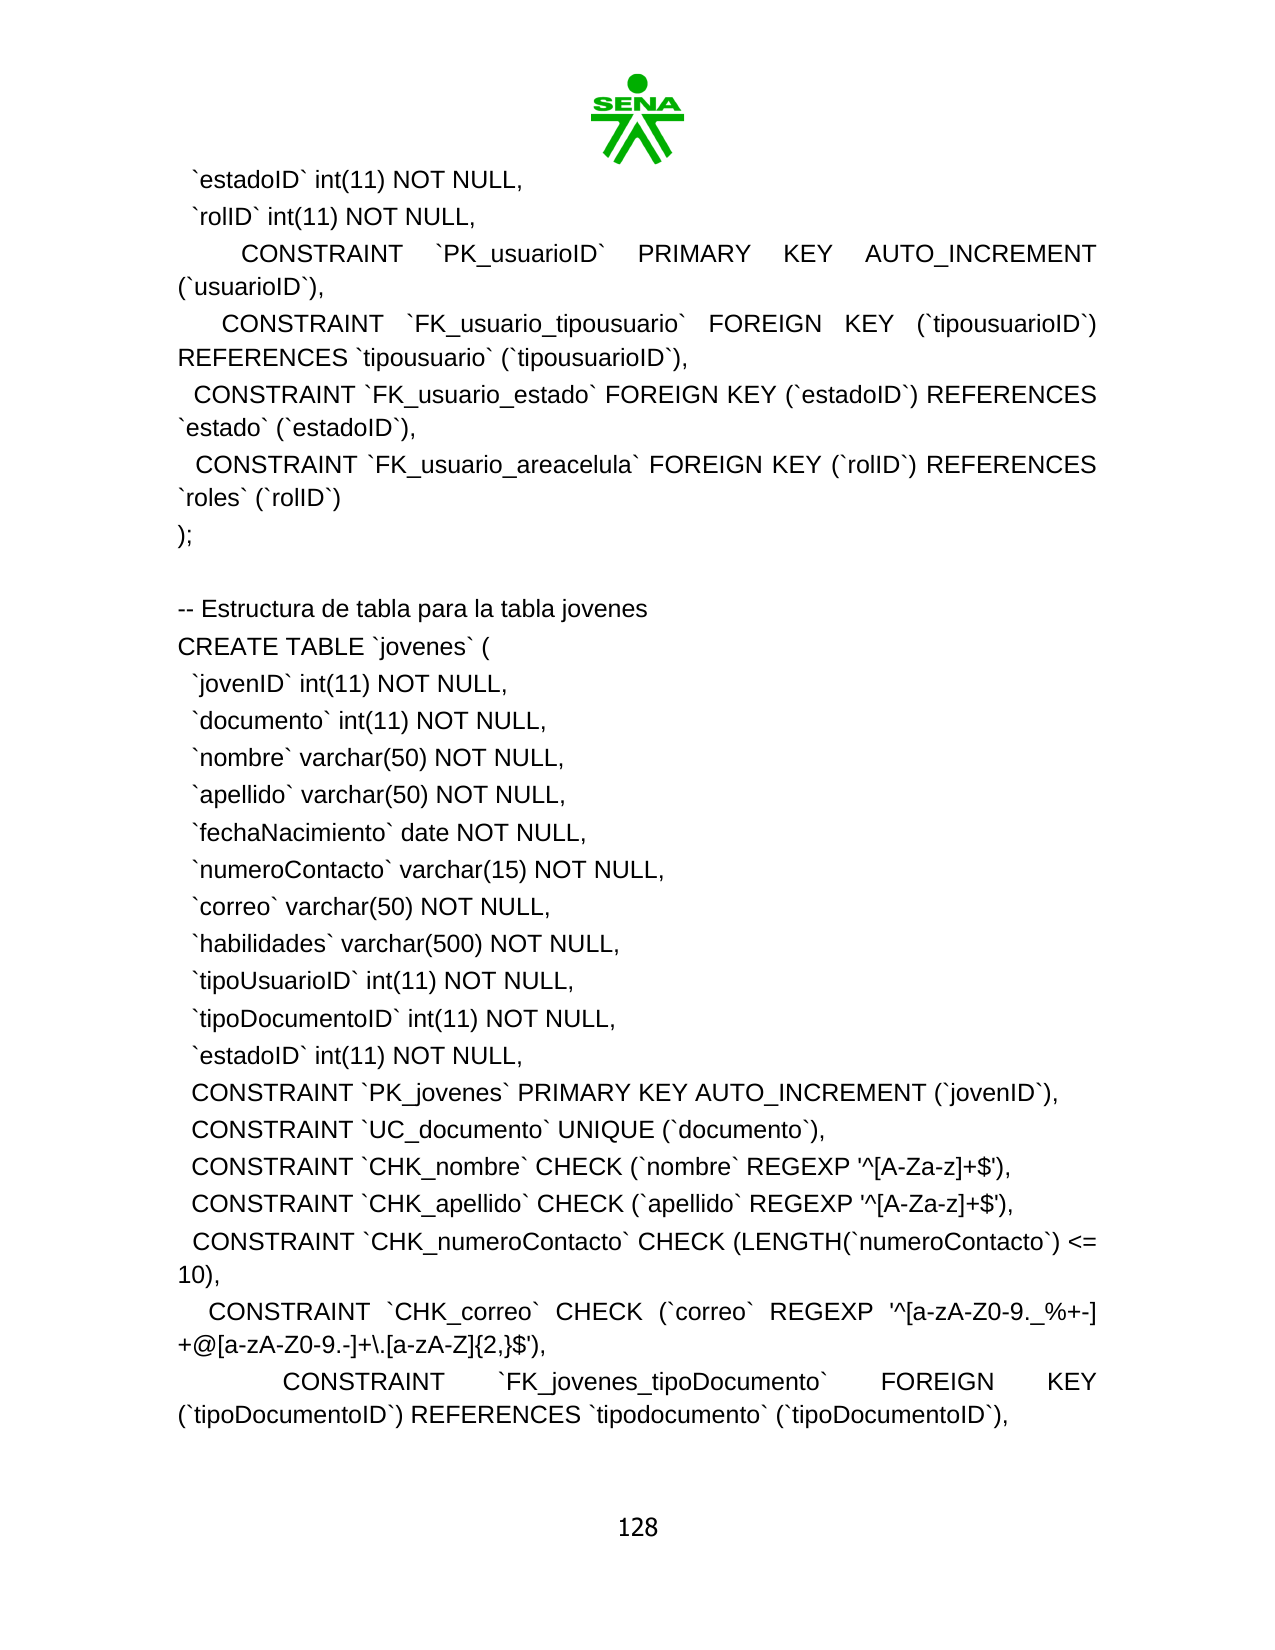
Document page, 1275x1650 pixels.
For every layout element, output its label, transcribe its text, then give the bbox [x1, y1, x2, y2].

text ); [177, 520, 1098, 549]
text CONSTRAINT `CHK_nombre` CHECK (`nombre` REGEXP '^[A-Za-z]+$'), [177, 1152, 1098, 1181]
text `numeroContacto` varchar(15) NOT NULL, [177, 855, 1098, 883]
text -- Estructura de tabla para la tabla jovenes [177, 594, 1098, 623]
text `nombre` varchar(50) NOT NULL, [177, 743, 1098, 772]
text CONSTRAINT `FK_usuario_tipousuario` FOREIGN KEY (`tipousuarioID`) REFERENCES `tipousuario` (`tipousuarioID`), [177, 309, 1098, 371]
text CONSTRAINT `CHK_apellido` CHECK (`apellido` REGEXP '^[A-Za-z]+$'), [177, 1189, 1098, 1218]
text `apellido` varchar(50) NOT NULL, [177, 780, 1098, 809]
text CONSTRAINT `PK_jovenes` PRIMARY KEY AUTO_INCREMENT (`jovenID`), [177, 1078, 1098, 1107]
text CONSTRAINT `FK_usuario_areacelula` FOREIGN KEY (`rolID`) REFERENCES `roles` (`rolID`) [177, 450, 1098, 512]
text `rolID` int(11) NOT NULL, [177, 202, 1098, 231]
text `correo` varchar(50) NOT NULL, [177, 892, 1098, 921]
text CONSTRAINT `UC_documento` UNIQUE (`documento`), [177, 1115, 1098, 1144]
text `fechaNacimiento` date NOT NULL, [177, 818, 1098, 846]
text `tipoDocumentoID` int(11) NOT NULL, [177, 1003, 1098, 1032]
text CONSTRAINT `FK_jovenes_tipoDocumento` FOREIGN KEY (`tipoDocumentoID`) REFERENCES `tipodocumento` (`tipoDocumentoID`), [177, 1367, 1098, 1429]
text CONSTRAINT `CHK_correo` CHECK (`correo` REGEXP '^[a-zA-Z0-9._%+-]+@[a-zA-Z0-9.-]+\.[a-zA-Z]{2,}$'), [177, 1297, 1098, 1359]
text `tipoUsuarioID` int(11) NOT NULL, [177, 966, 1098, 995]
picture [591, 73, 685, 165]
text CREATE TABLE `jovenes` ( [177, 632, 1098, 660]
text `documento` int(11) NOT NULL, [177, 706, 1098, 735]
text `jovenID` int(11) NOT NULL, [177, 669, 1098, 698]
text `habilidades` varchar(500) NOT NULL, [177, 929, 1098, 958]
text CONSTRAINT `CHK_numeroContacto` CHECK (LENGTH(`numeroContacto`) <= 10), [177, 1227, 1098, 1288]
text `estadoID` int(11) NOT NULL, [177, 165, 1098, 194]
text CONSTRAINT `FK_usuario_estado` FOREIGN KEY (`estadoID`) REFERENCES `estado` (`estadoID`), [177, 380, 1098, 441]
text CONSTRAINT `PK_usuarioID` PRIMARY KEY AUTO_INCREMENT (`usuarioID`), [177, 239, 1098, 301]
text `estadoID` int(11) NOT NULL, [177, 1041, 1098, 1069]
